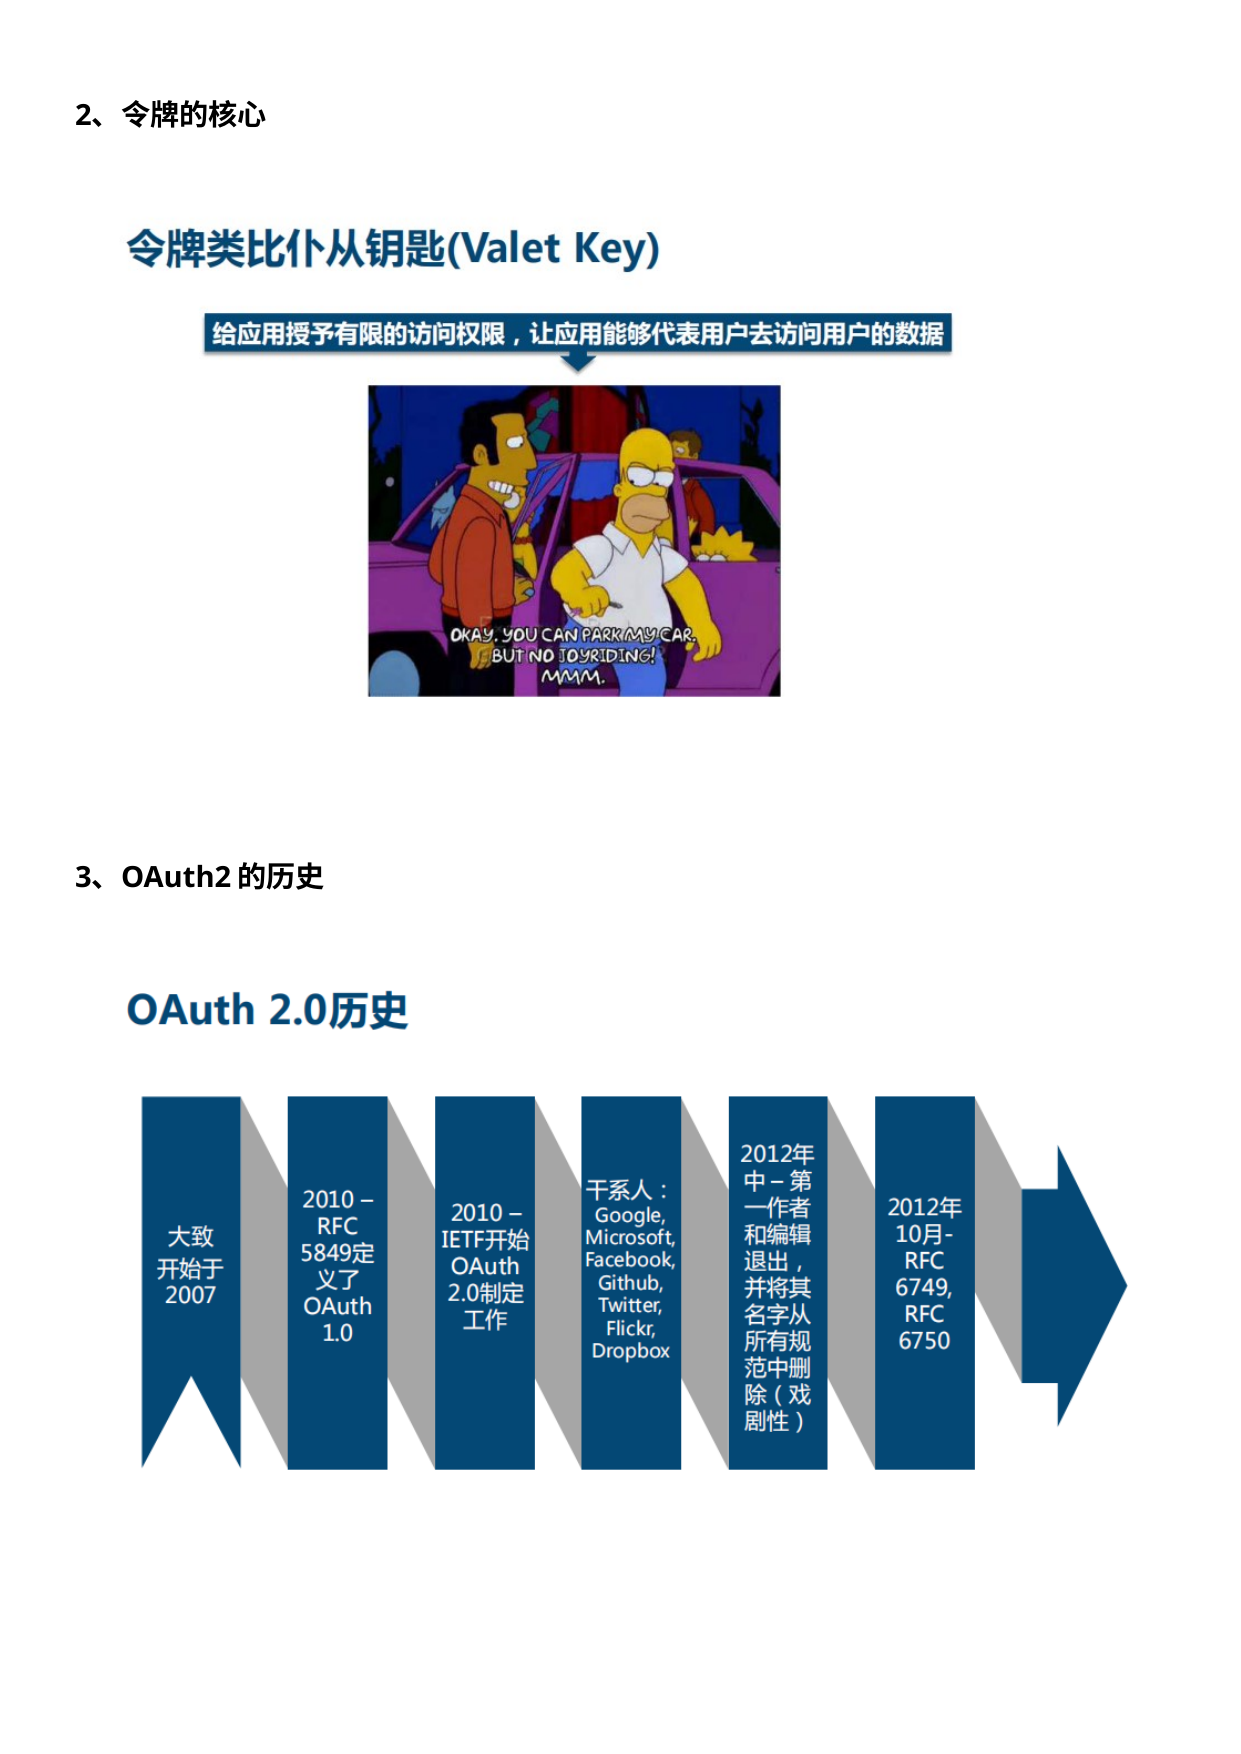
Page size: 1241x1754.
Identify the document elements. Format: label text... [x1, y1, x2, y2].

subtitle 2、令牌的核心 [75, 79, 1165, 147]
subtitle 3、OAuth2的历史 [75, 841, 1165, 909]
picture [75, 200, 1138, 799]
picture [75, 962, 1138, 1562]
